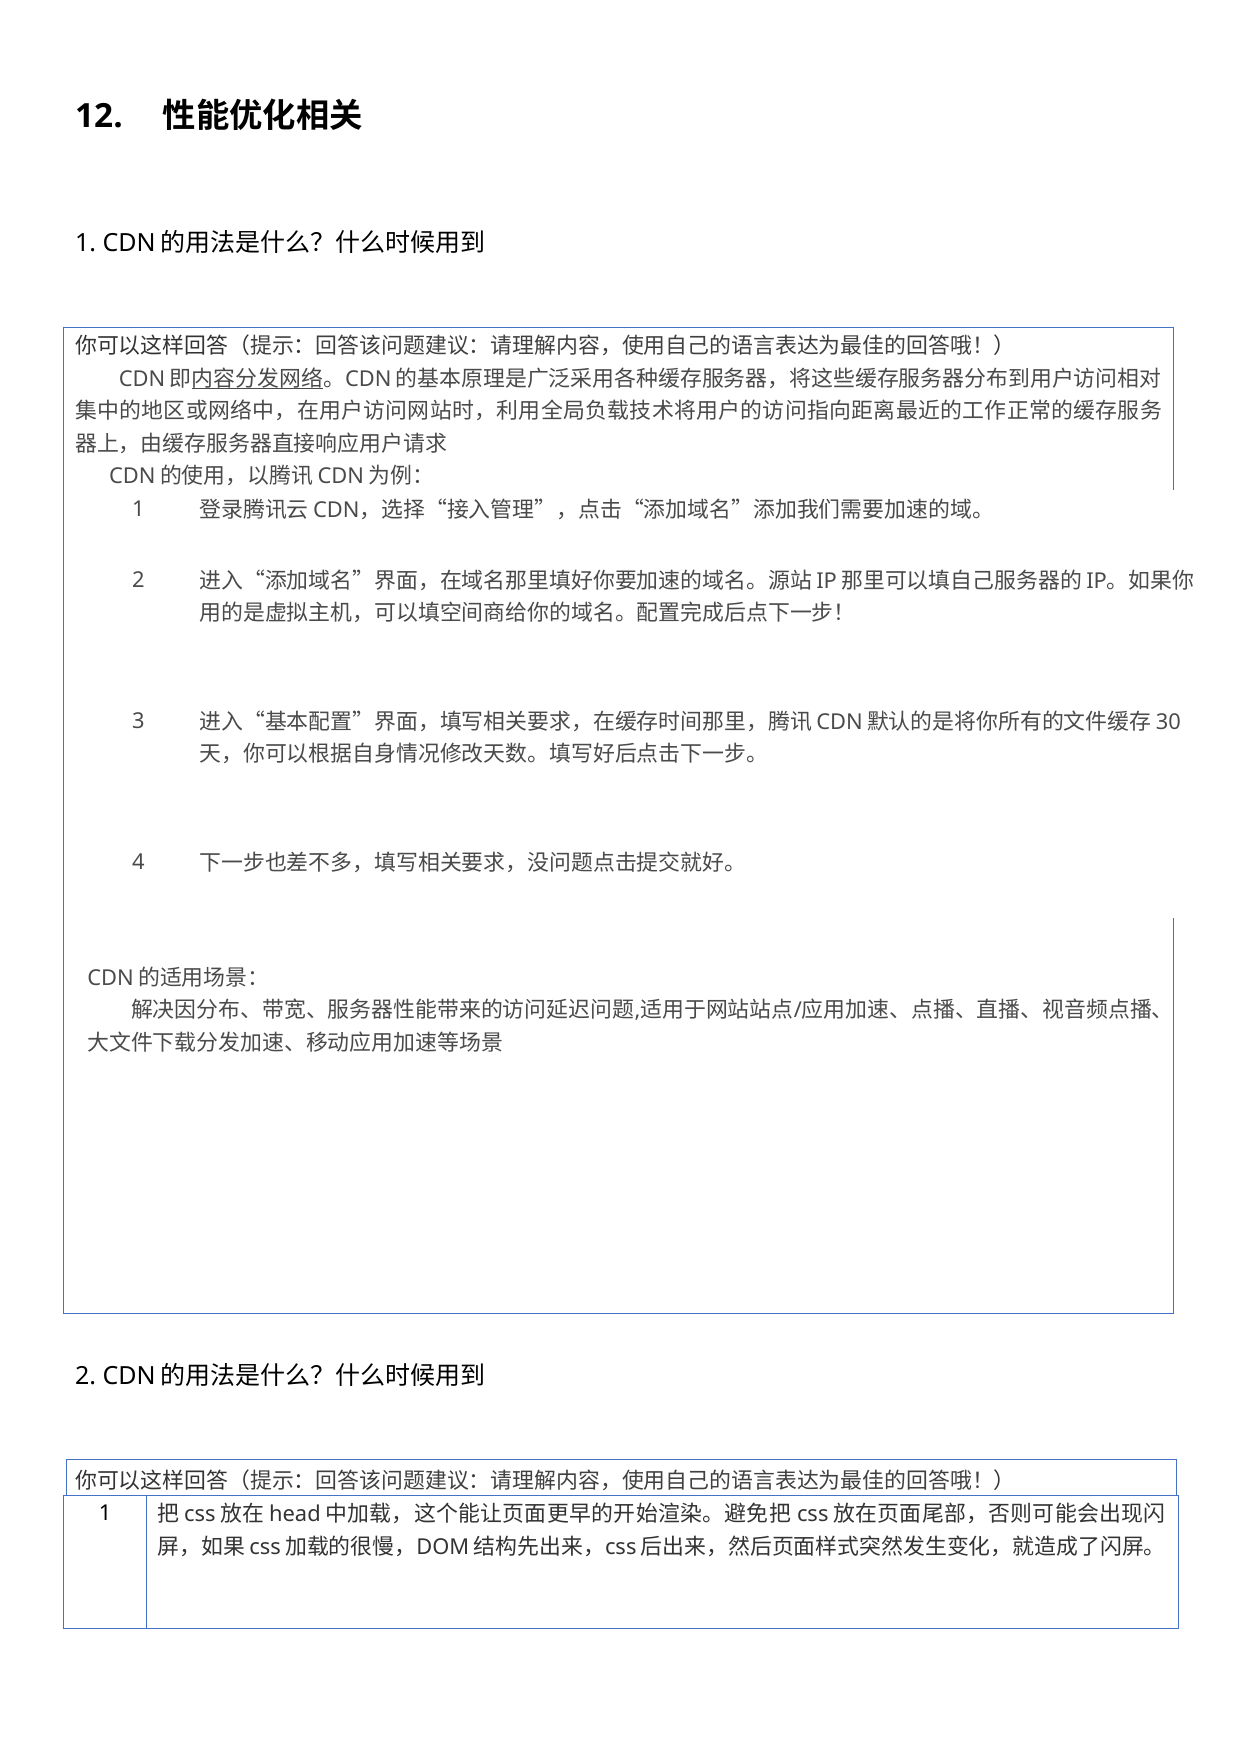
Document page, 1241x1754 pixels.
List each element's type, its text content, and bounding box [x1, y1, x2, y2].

subtitle 性能优化相关 [75, 81, 1165, 146]
table_header 把css放在head中加载，这个能让页面更早的开始渲染。避免把css放在页面尾部，否则可能会出现闪屏，如果css加载的很慢，DOM结构先出来，css后出来，然后页面样式突然发生变化，就造成了闪屏。 [147, 1496, 1178, 1628]
table_header 你可以这样回答（提示：回答该问题建议：请理解内容，使用自己的语言表达为最佳的回答哦！） CDN即内容分发网络。CDN的基本原理是广泛采用各种缓存服务器，将这些缓存服务器分布到用户访问相对集中的地区或网络中，在用户访问网站时，利用全局负载技术将用户的访问指向距离最近的工作正常的缓存服务器上，由缓存服务器直接响应用户请求 [64, 328, 1173, 1313]
subtitle 1. CDN的用法是什么？什么时候用到 [75, 208, 1165, 273]
text 你可以这样回答（提示：回答该问题建议：请理解内容，使用自己的语言表达为最佳的回答哦！） [67, 1460, 1176, 1495]
subtitle 2. CDN的用法是什么？什么时候用到 [75, 1341, 1165, 1406]
table_header 1 [64, 1496, 146, 1628]
